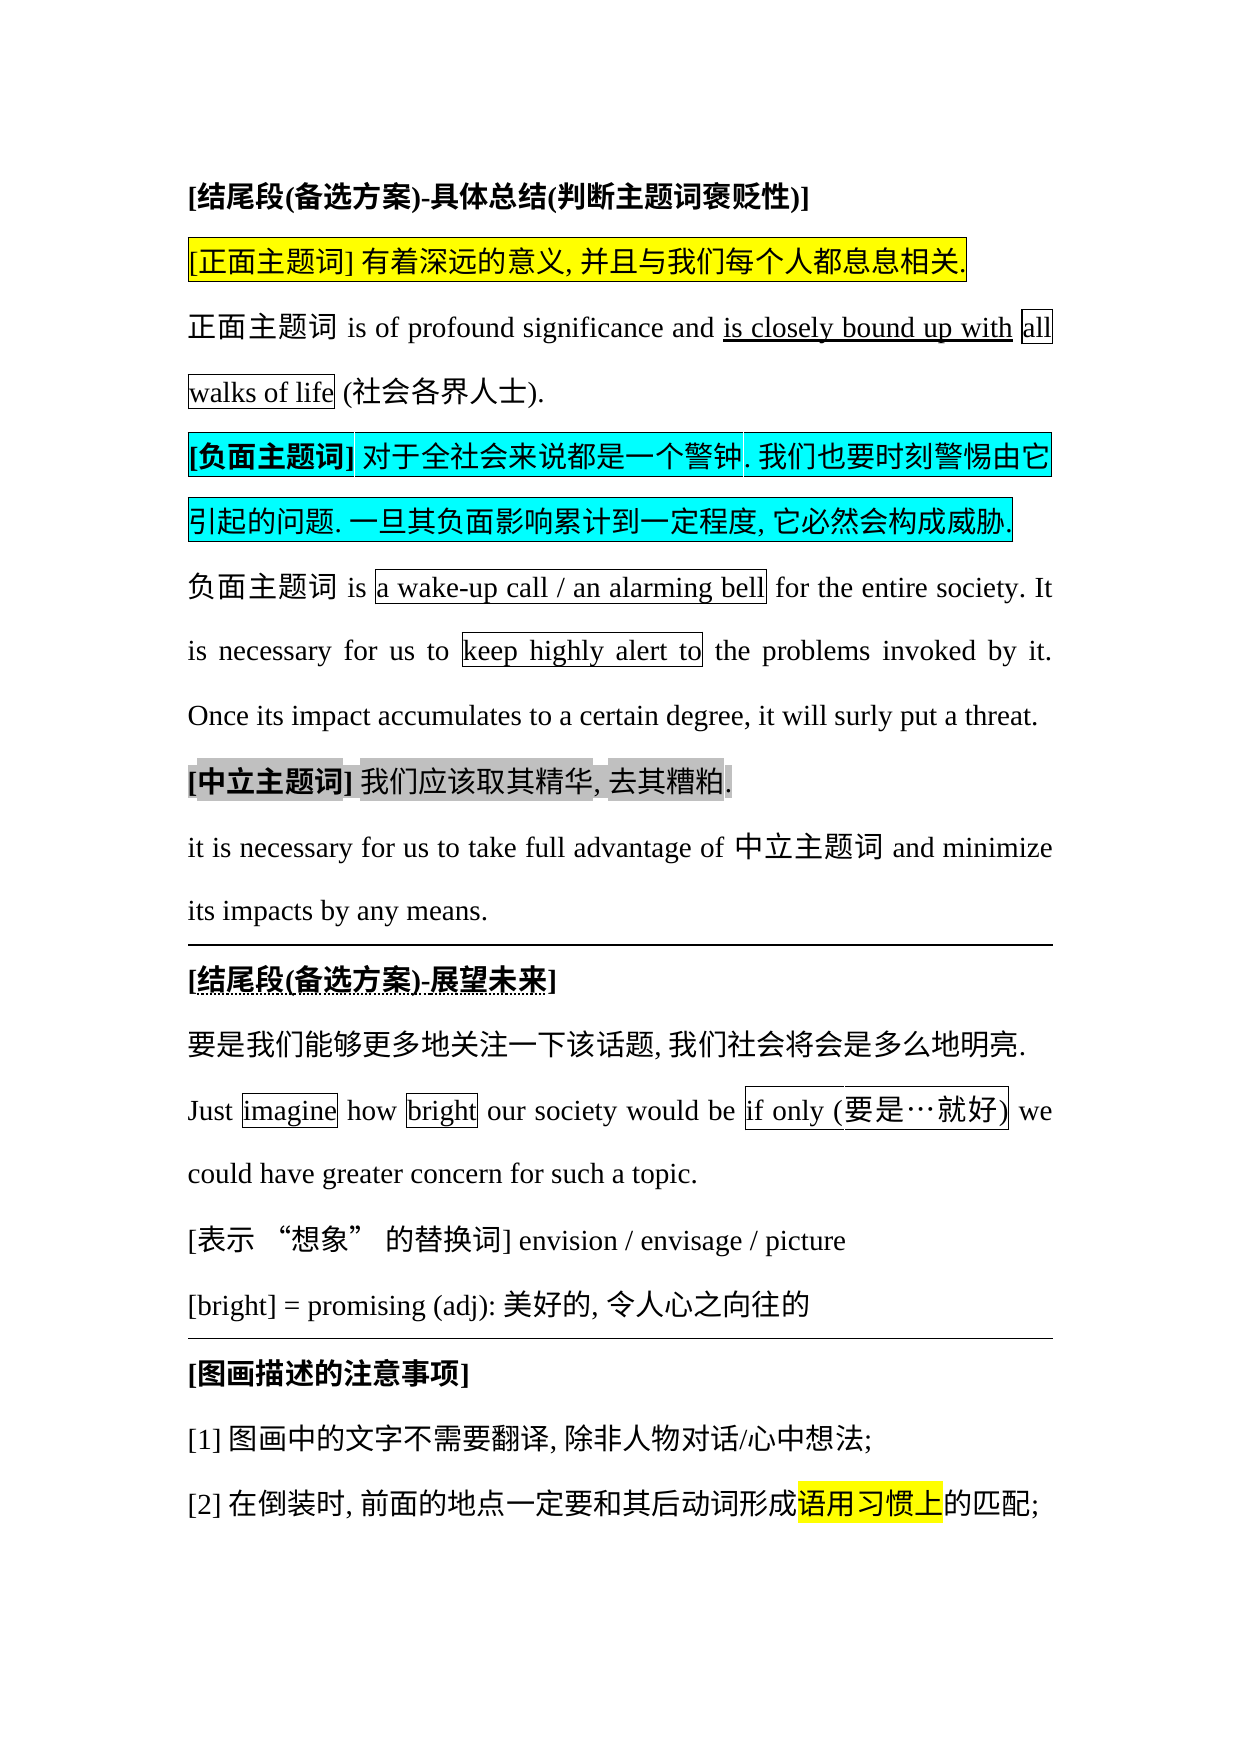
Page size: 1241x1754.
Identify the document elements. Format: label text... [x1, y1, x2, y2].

text [中立主题词] 我们应该取其精华, 去其糟粕. [187, 747, 1053, 812]
text 要是我们能够更多地关注一下该话题, 我们社会将会是多么地明亮. [187, 1011, 1053, 1076]
text [表示 “想象” 的替换词] envision / envisage / picture [187, 1206, 1053, 1271]
text [正面主题词] 有着深远的意义, 并且与我们每个人都息息相关. [187, 227, 1053, 292]
text 正面主题词 is of profound significance and is closely bound up with all walks of life (社会各界人士). [187, 292, 1053, 422]
text [图画描述的注意事项] [187, 1339, 1053, 1404]
text it is necessary for us to take full advantage of 中立主题词 and minimize its impacts by any means. [187, 812, 1053, 946]
text [bright] = promising (adj): 美好的, 令人心之向往的 [187, 1271, 1053, 1339]
text [1] 图画中的文字不需要翻译, 除非人物对话/心中想法; [187, 1404, 1053, 1469]
text [2] 在倒装时, 前面的地点一定要和其后动词形成语用习惯上的匹配; [187, 1469, 1053, 1534]
text Just imagine how bright our society would be if only (要是…就好) we could have greater concern for such a topic. [187, 1076, 1053, 1206]
text [负面主题词] 对于全社会来说都是一个警钟. 我们也要时刻警惕由它引起的问题. 一旦其负面影响累计到一定程度, 它必然会构成威胁. [187, 422, 1053, 476]
text [结尾段(备选方案)-展望未来] [187, 946, 1053, 1011]
text [负面主题词] 对于全社会来说都是一个警钟. 我们也要时刻警惕由它引起的问题. 一旦其负面影响累计到一定程度, 它必然会构成威胁. [187, 433, 1053, 552]
text [结尾段(备选方案)-具体总结(判断主题词褒贬性)] [187, 162, 1053, 227]
text 负面主题词 is a wake-up call / an alarming bell for the entire society. It is necessary for us to keep highly alert to the problems invoked by it. Once its impact accumulates to a certain degree, it will surly put a threat. [187, 552, 1053, 747]
